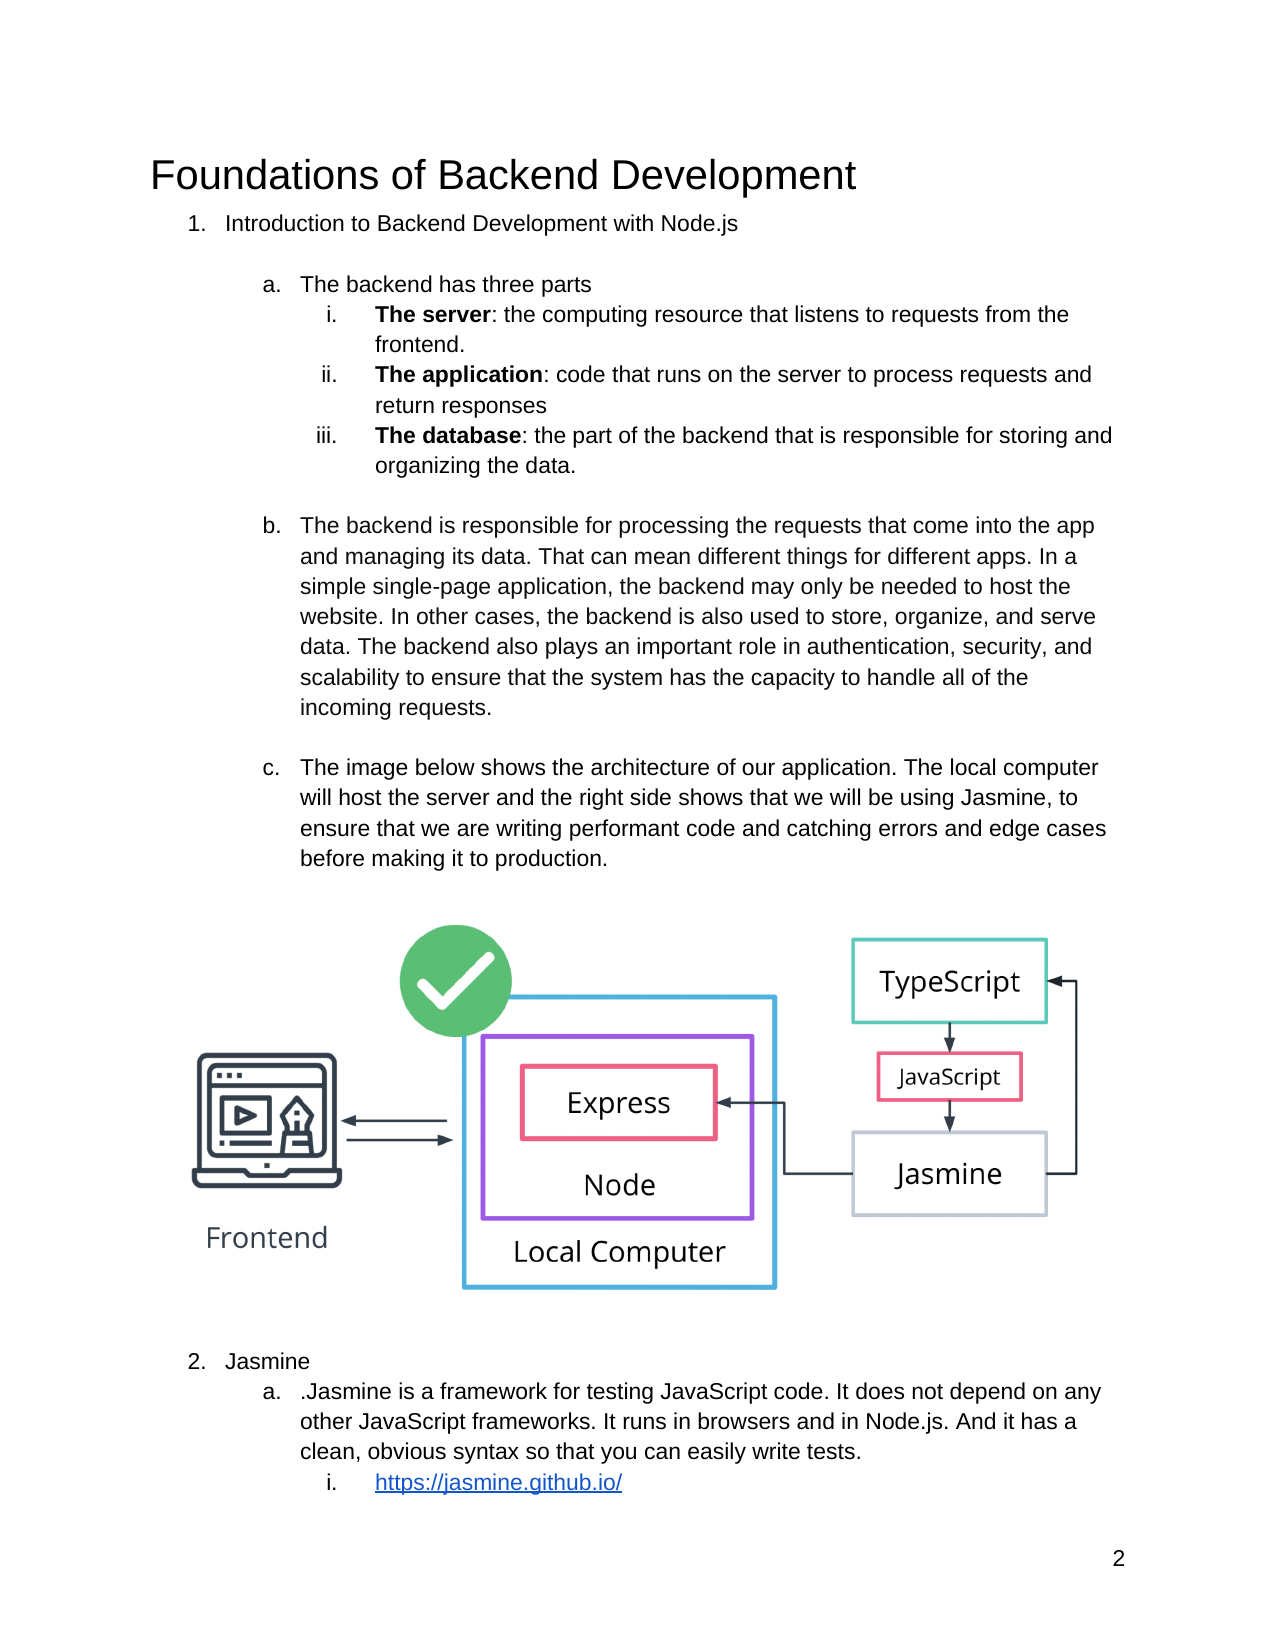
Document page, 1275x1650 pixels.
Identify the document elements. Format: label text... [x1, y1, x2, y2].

list The backend has three parts [262, 271, 1125, 297]
list The application: code that runs on the server to process requests and return responses [337, 361, 1125, 418]
list The database: the part of the backend that is responsible for storing and organizing the data. [337, 422, 1125, 478]
subtitle Foundations of Backend Development [150, 150, 1125, 198]
list .Jasmine is a framework for testing JavaScript code. It does not depend on any other JavaScript frameworks. It runs in browsers and in Node.js. And it has a clean, obvious syntax so that you can easily write tests. [262, 1378, 1125, 1464]
list Jasmine [187, 1348, 1125, 1374]
list The backend is responsible for processing the requests that come into the app and managing its data. That can mean different things for different apps. In a simple single-page application, the backend may only be needed to host the website. In other cases, the backend is also used to store, organize, and serve data. The backend also plays an important role in authentication, security, and scalability to ensure that the system has the capacity to handle all of the incoming requests. [262, 512, 1125, 720]
picture [150, 905, 1125, 1314]
list Introduction to Backend Development with Node.js [187, 210, 1125, 237]
list The server: the computing resource that listens to requests from the frontend. [337, 301, 1125, 358]
list https://jasmine.github.io/ [337, 1468, 1125, 1495]
list The image below shows the architecture of our application. The local computer will host the server and the right side shows that we will be using Jasmine, to ensure that we are writing performant code and catching errors and edge cases before making it to production. [262, 754, 1125, 871]
